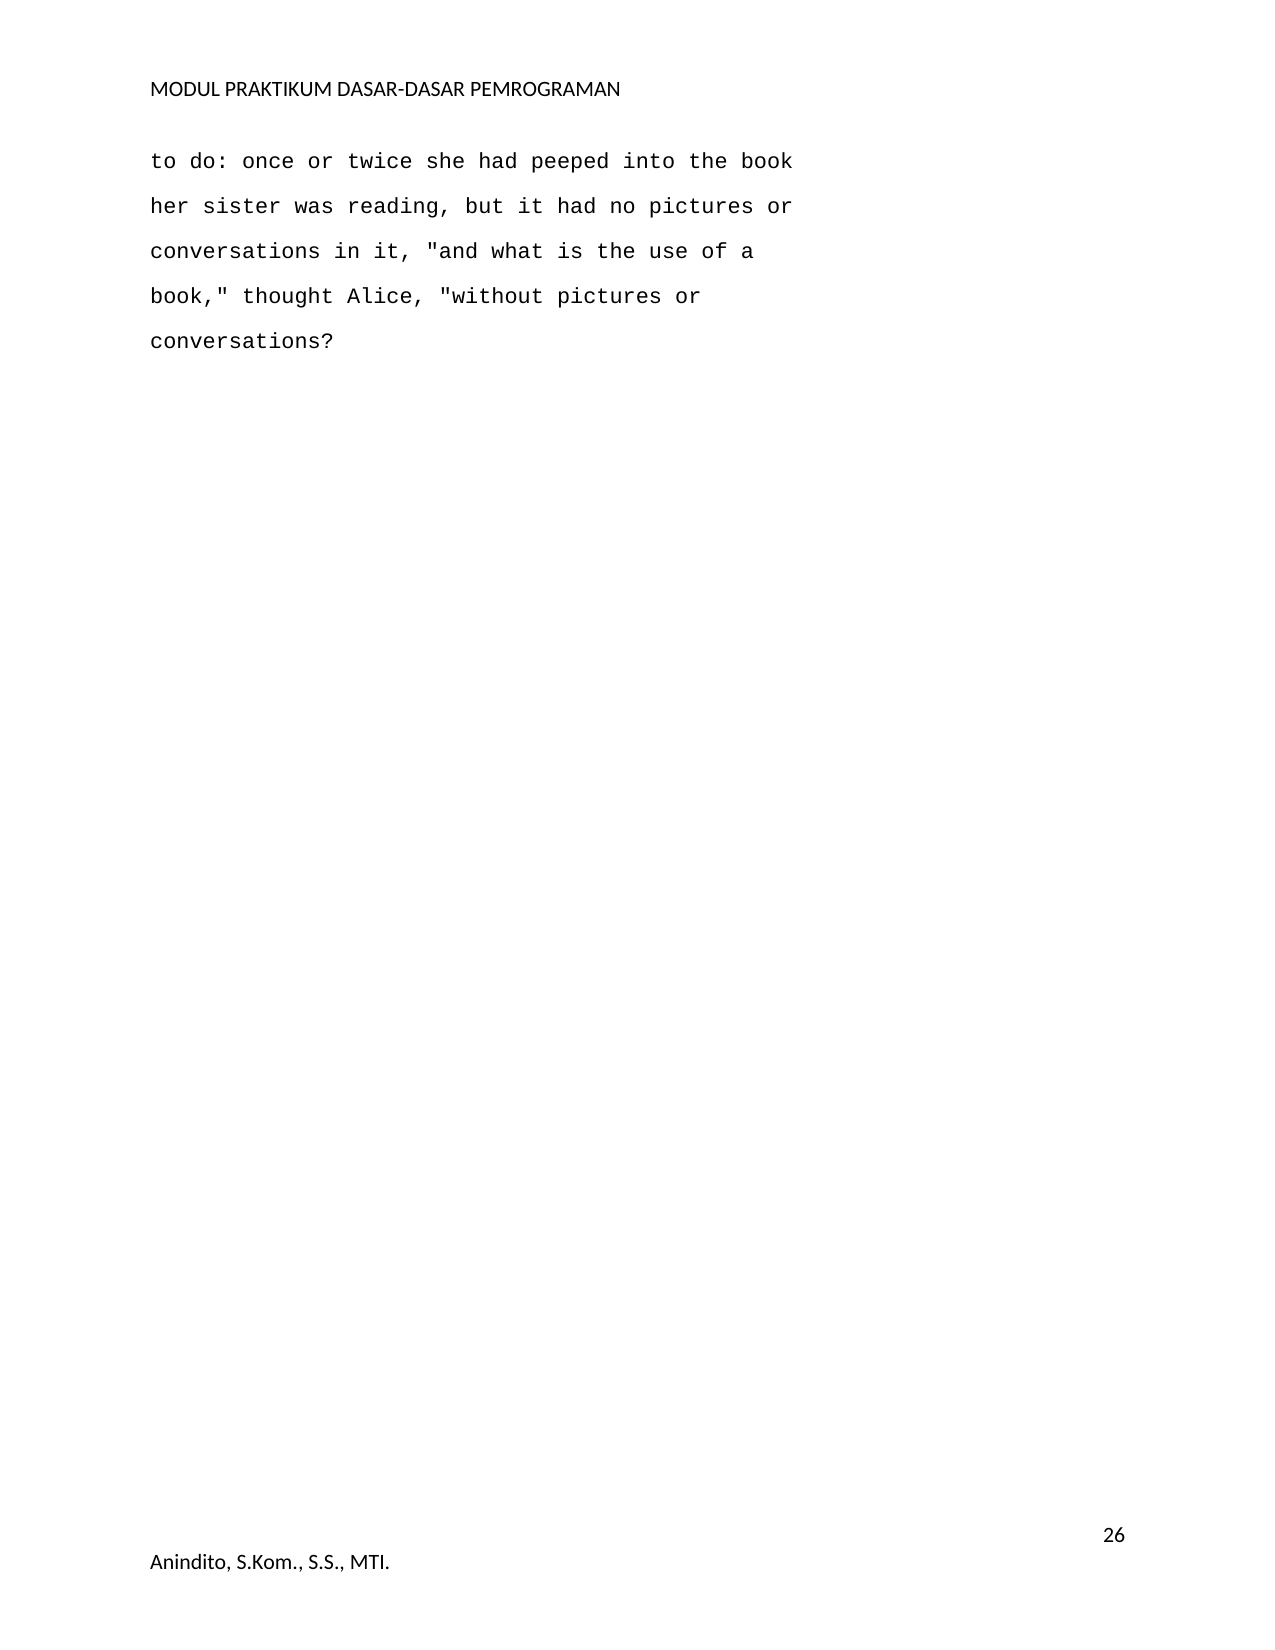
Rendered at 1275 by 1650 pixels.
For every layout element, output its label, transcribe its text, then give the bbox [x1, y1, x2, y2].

text her sister was reading, but it had no pictures or [150, 195, 1125, 220]
text conversations? [150, 330, 1125, 355]
text book," thought Alice, "without pictures or [150, 285, 1125, 310]
text to do: once or twice she had peeped into the book [150, 150, 1125, 175]
text conversations in it, "and what is the use of a [150, 240, 1125, 265]
